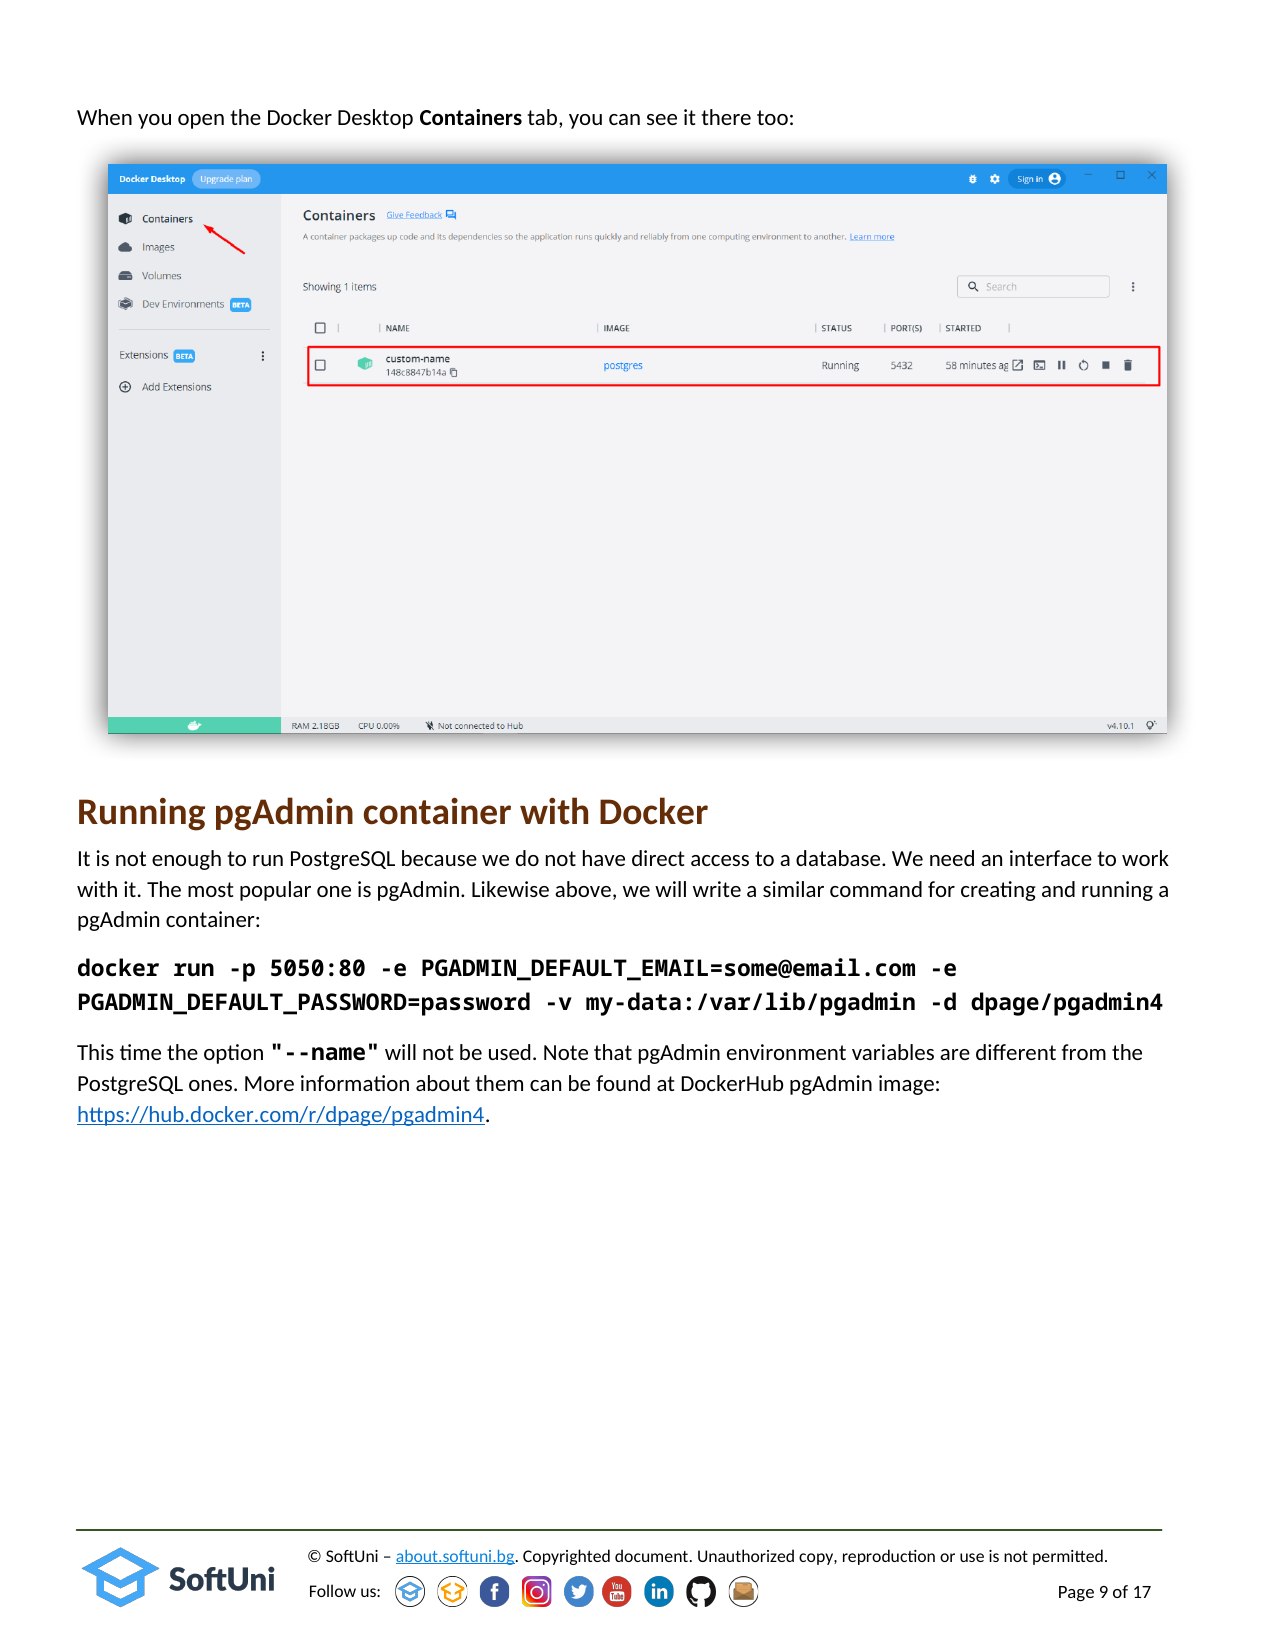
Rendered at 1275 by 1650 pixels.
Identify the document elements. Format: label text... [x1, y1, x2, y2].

picture [395, 1576, 425, 1607]
subtitle Running pgAdmin container with Docker [77, 788, 1198, 833]
picture [602, 1576, 632, 1607]
picture [665, 1598, 674, 1607]
picture [108, 164, 1167, 734]
picture [665, 1576, 674, 1585]
picture [522, 1576, 552, 1607]
picture [564, 1576, 594, 1607]
picture [75, 1542, 281, 1613]
picture [644, 1598, 653, 1607]
picture [658, 1589, 667, 1598]
picture [437, 1576, 468, 1607]
picture [728, 1576, 759, 1607]
picture [479, 1576, 510, 1607]
text This time the option "--name" will not be used. Note that pgAdmin environment variables are different from the PostgreSQL ones. More information about them can be found at DockerHub pgAdmin image: https://hub.docker.com/r/dpage/pgadmin4. [77, 1036, 1198, 1128]
picture [644, 1576, 653, 1585]
text docker run -p 5050:80 -e PGADMIN_DEFAULT_EMAIL=some@email.com -e PGADMIN_DEFAULT_PASSWORD=password -v my-data:/var/lib/pgadmin -d dpage/pgadmin4 [77, 952, 1198, 1017]
text It is not enough to run PostgreSQL because we do not have direct access to a database. We need an interface to work with it. The most popular one is pgAdmin. Likewise above, we will write a similar command for creating and running a pgAdmin container: [77, 844, 1198, 933]
picture [686, 1576, 716, 1607]
